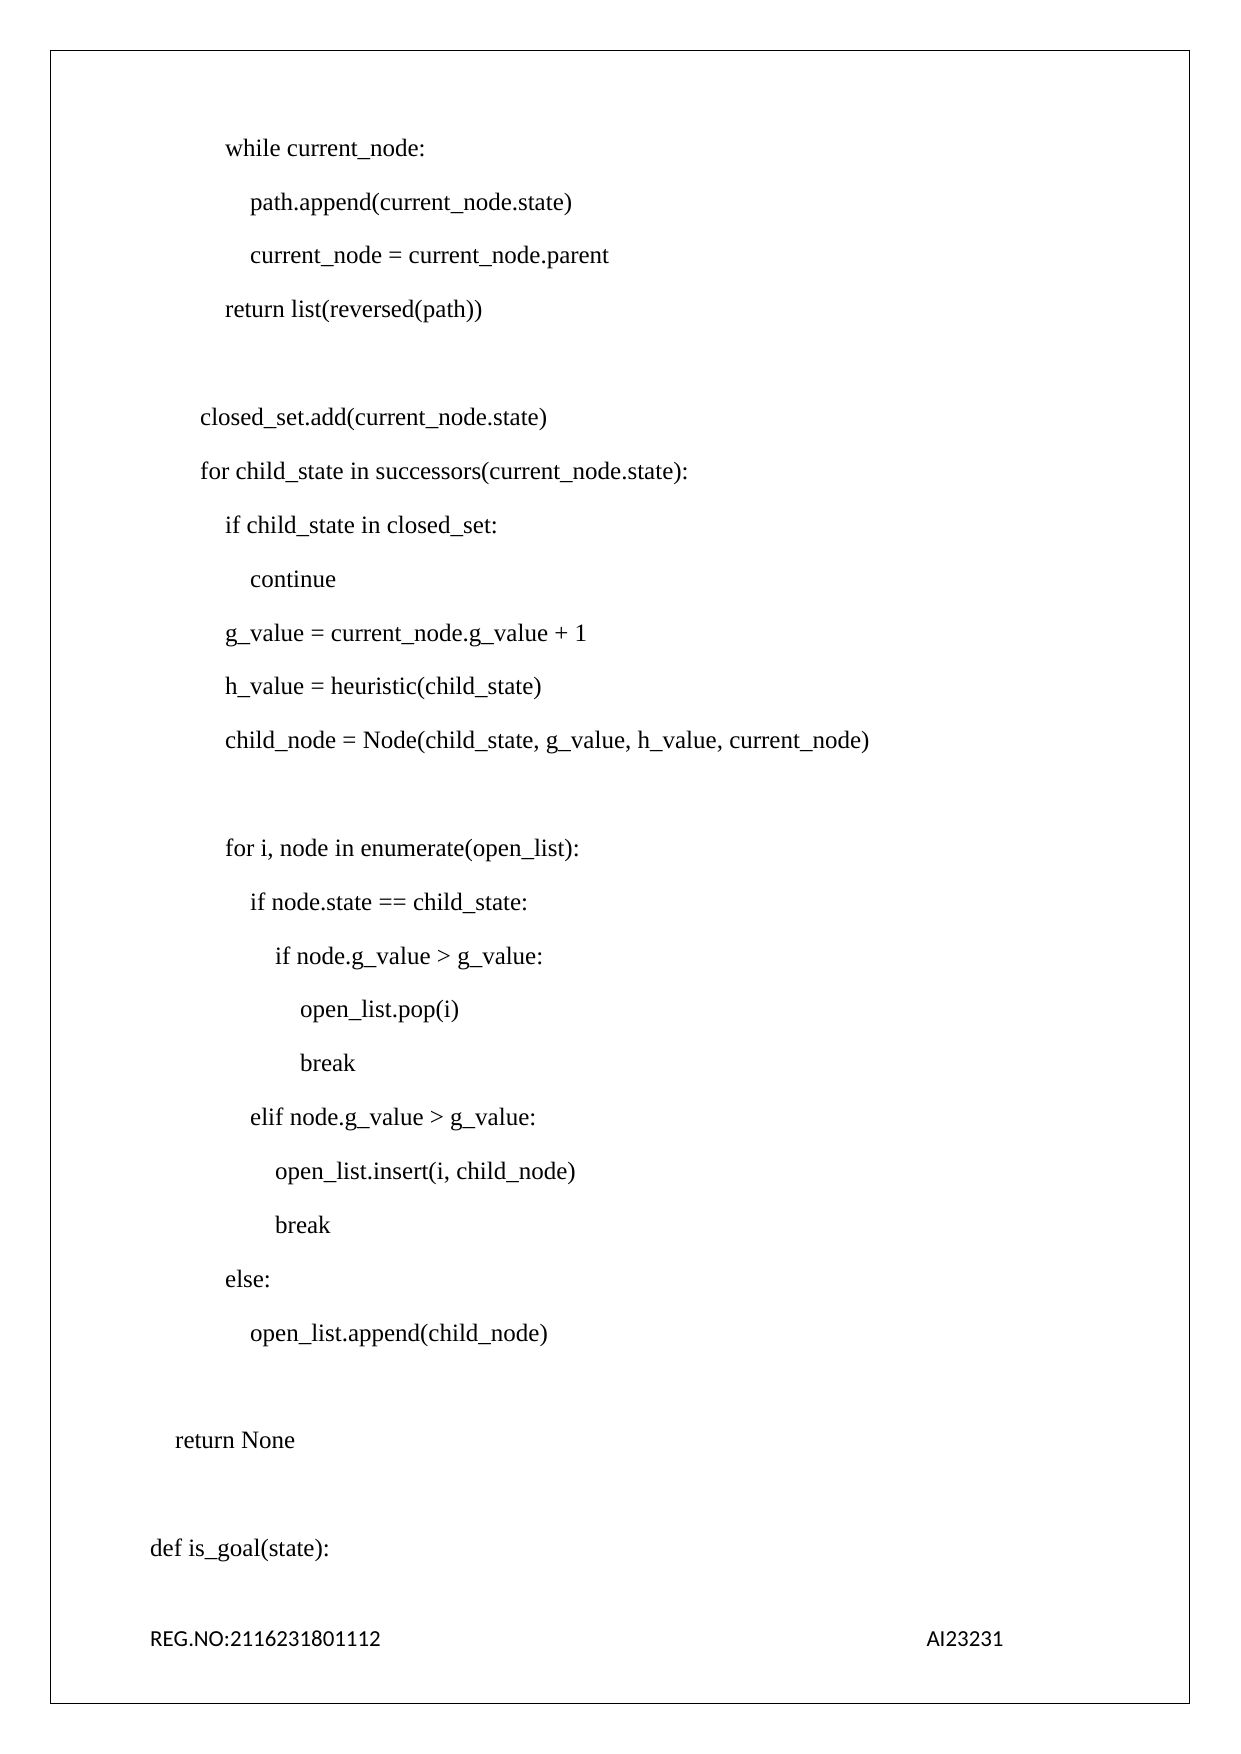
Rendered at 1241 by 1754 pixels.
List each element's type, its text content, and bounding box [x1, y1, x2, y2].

text open_list.pop(i) [150, 994, 1090, 1023]
text if node.g_value > g_value: [150, 941, 1090, 969]
text else: [150, 1264, 1090, 1293]
text if child_state in closed_set: [150, 510, 1090, 539]
text def is_goal(state): [150, 1533, 1090, 1562]
text closed_set.add(current_node.state) [150, 402, 1090, 431]
text return None [150, 1425, 1090, 1454]
text return list(reversed(path)) [150, 294, 1090, 323]
text open_list.append(child_node) [150, 1318, 1090, 1346]
text child_node = Node(child_state, g_value, h_value, current_node) [150, 725, 1090, 754]
text for child_state in successors(current_node.state): [150, 456, 1090, 485]
text while current_node: [150, 133, 1090, 162]
text continue [150, 564, 1090, 592]
text g_value = current_node.g_value + 1 [150, 618, 1090, 646]
text h_value = heuristic(child_state) [150, 671, 1090, 700]
text break [150, 1048, 1090, 1077]
text if node.state == child_state: [150, 887, 1090, 916]
text break [150, 1210, 1090, 1239]
text open_list.insert(i, child_node) [150, 1156, 1090, 1185]
text for i, node in enumerate(open_list): [150, 833, 1090, 862]
text path.append(current_node.state) [150, 187, 1090, 216]
text elif node.g_value > g_value: [150, 1102, 1090, 1131]
text current_node = current_node.parent [150, 241, 1090, 269]
